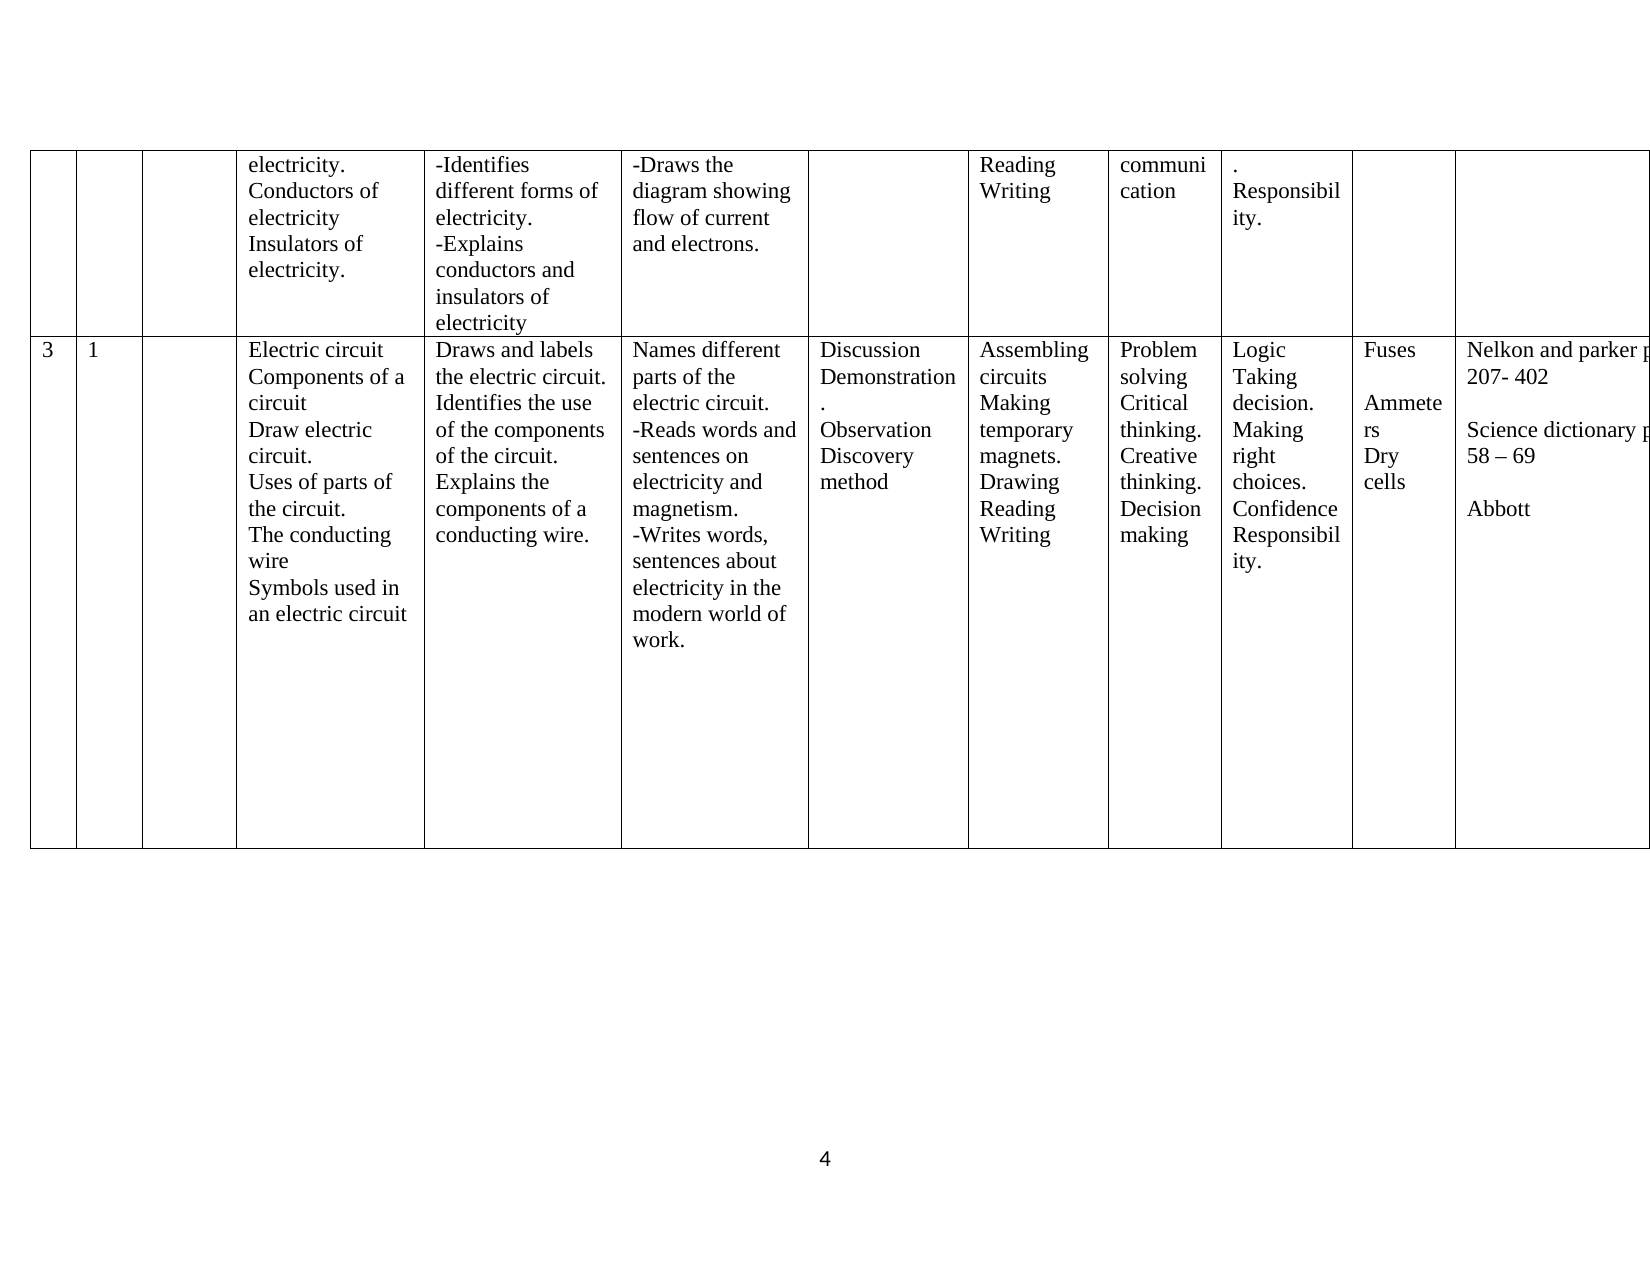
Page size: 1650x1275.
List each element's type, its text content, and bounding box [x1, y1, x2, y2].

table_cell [1353, 151, 1455, 336]
table_cell Logic Taking decision. Making right choices. Confidence Responsibility. [1222, 337, 1352, 847]
table_cell Nelkon and parker pg 207- 402 Science dictionary pg 58 – 69 Abbott [1456, 337, 1649, 847]
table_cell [809, 151, 968, 336]
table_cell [1456, 151, 1649, 336]
table_cell Assembling circuits Making temporary magnets. Drawing Reading Writing [969, 337, 1108, 847]
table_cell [1109, 151, 1221, 336]
table_cell 1 [77, 337, 142, 847]
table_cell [1222, 151, 1352, 336]
table_cell Problem solving Critical thinking. Creative thinking. Decision making [1109, 337, 1221, 847]
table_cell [622, 151, 808, 336]
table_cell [969, 151, 1108, 336]
table_cell [31, 151, 76, 336]
table_cell Electric circuit Components of a circuit Draw electric circuit. Uses of parts of the circuit. The conducting wire Symbols used in an electric circuit [237, 337, 424, 847]
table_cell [425, 151, 621, 336]
table_cell Names different parts of the electric circuit. -Reads words and sentences on electricity and magnetism. -Writes words, sentences about electricity in the modern world of work. [622, 337, 808, 847]
table_cell Discussion Demonstration. Observation Discovery method [809, 337, 968, 847]
table_cell 3 [31, 337, 76, 847]
table_cell 5 [143, 151, 236, 336]
table_cell [143, 337, 236, 847]
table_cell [237, 151, 424, 336]
table_cell [77, 151, 142, 336]
table_cell Draws and labels the electric circuit. Identifies the use of the components of the circuit. Explains the components of a conducting wire. [425, 337, 621, 847]
table_cell Fuses Ammeters Dry cells [1353, 337, 1455, 847]
